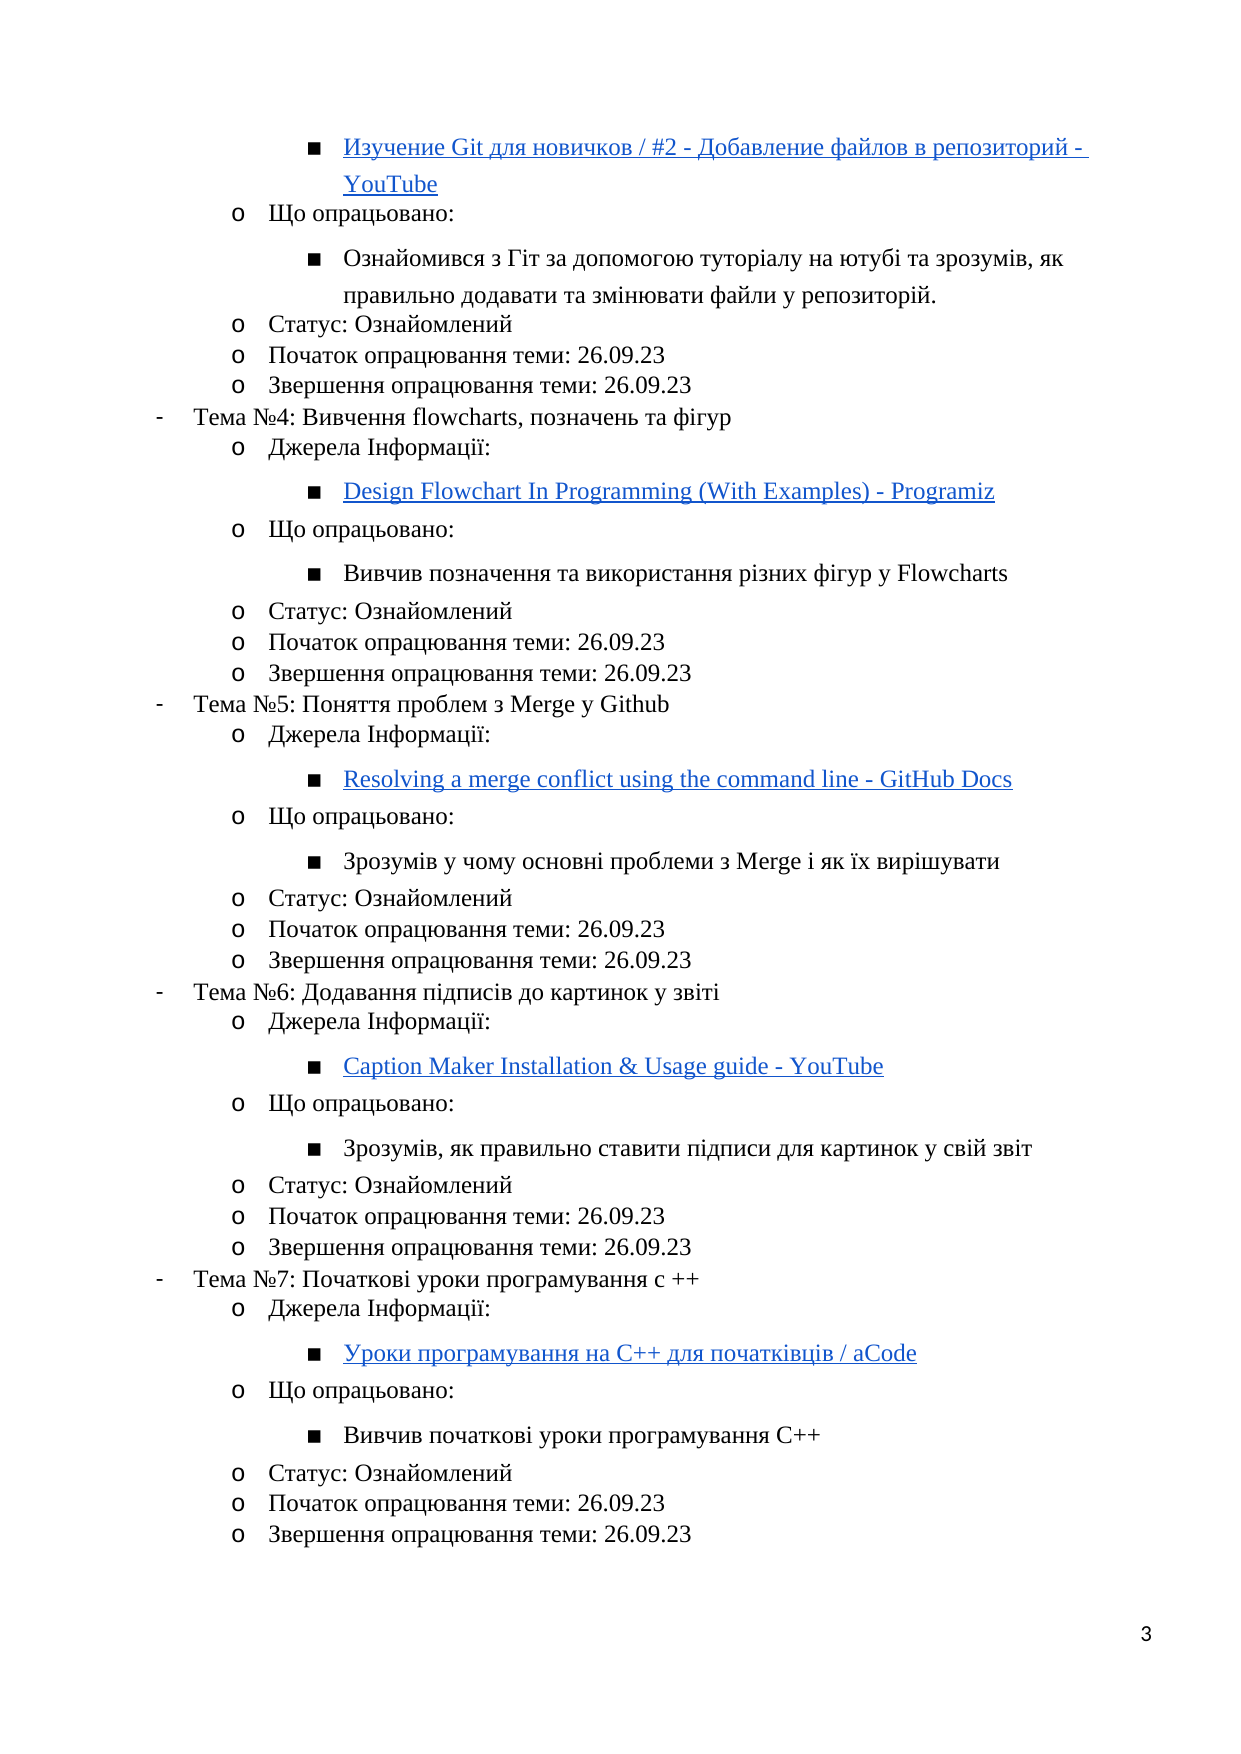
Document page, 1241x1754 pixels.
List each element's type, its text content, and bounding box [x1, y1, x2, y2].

list Початок опрацювання теми: 26.09.23 [231, 340, 1152, 371]
list Тема №7: Початкові уроки програмування с ++ [156, 1263, 1152, 1293]
list Зрозумів у чому основні проблеми з Merge і як їх вирішувати [306, 832, 1152, 883]
list Тема №6: Додавання підписів до картинок у звіті [156, 976, 1152, 1006]
list Resolving a merge conflict using the command line - GitHub Docs [306, 750, 1152, 801]
list Изучение Git для новичков / #2 - Добавление файлов в репозиторий - YouTube [306, 118, 1152, 198]
list Джерела Інформації: [231, 1006, 1152, 1037]
list Тема №4: Вивчення flowcharts, позначень та фігур [156, 401, 1152, 432]
list Звершення опрацювання теми: 26.09.23 [231, 1519, 1152, 1550]
list Статус: Ознайомлений [231, 596, 1152, 627]
list Що опрацьовано: [231, 801, 1152, 832]
list Початок опрацювання теми: 26.09.23 [231, 627, 1152, 658]
list Початок опрацювання теми: 26.09.23 [231, 914, 1152, 945]
list Джерела Інформації: [231, 1293, 1152, 1324]
list Ознайомився з Гіт за допомогою туторіалу на ютубі та зрозумів, як правильно додавати та змінювати файли у репозиторій. [306, 229, 1152, 309]
list Тема №5: Поняття проблем з Merge у Github [156, 689, 1152, 719]
list Caption Maker Installation & Usage guide - YouTube [306, 1037, 1152, 1088]
list Design Flowchart In Programming (With Examples) - Programiz [306, 463, 1152, 514]
list Статус: Ознайомлений [231, 309, 1152, 340]
list Початок опрацювання теми: 26.09.23 [231, 1488, 1152, 1519]
list Що опрацьовано: [231, 514, 1152, 545]
list Що опрацьовано: [231, 198, 1152, 229]
list Звершення опрацювання теми: 26.09.23 [231, 371, 1152, 401]
list Джерела Інформації: [231, 432, 1152, 463]
list Статус: Ознайомлений [231, 1171, 1152, 1201]
list Статус: Ознайомлений [231, 883, 1152, 914]
list Статус: Ознайомлений [231, 1458, 1152, 1488]
list Вивчив позначення та використання різних фігур у Flowcharts [306, 545, 1152, 596]
list Звершення опрацювання теми: 26.09.23 [231, 658, 1152, 689]
list Вивчив початкові уроки програмування С++ [306, 1406, 1152, 1458]
list Джерела Інформації: [231, 719, 1152, 750]
list Зрозумів, як правильно ставити підписи для картинок у свій звіт [306, 1119, 1152, 1171]
list Початок опрацювання теми: 26.09.23 [231, 1201, 1152, 1232]
list Звершення опрацювання теми: 26.09.23 [231, 945, 1152, 976]
list Що опрацьовано: [231, 1088, 1152, 1119]
list Уроки програмування на С++ для початківців / aCode [306, 1324, 1152, 1376]
list Що опрацьовано: [231, 1376, 1152, 1406]
list Звершення опрацювання теми: 26.09.23 [231, 1232, 1152, 1263]
